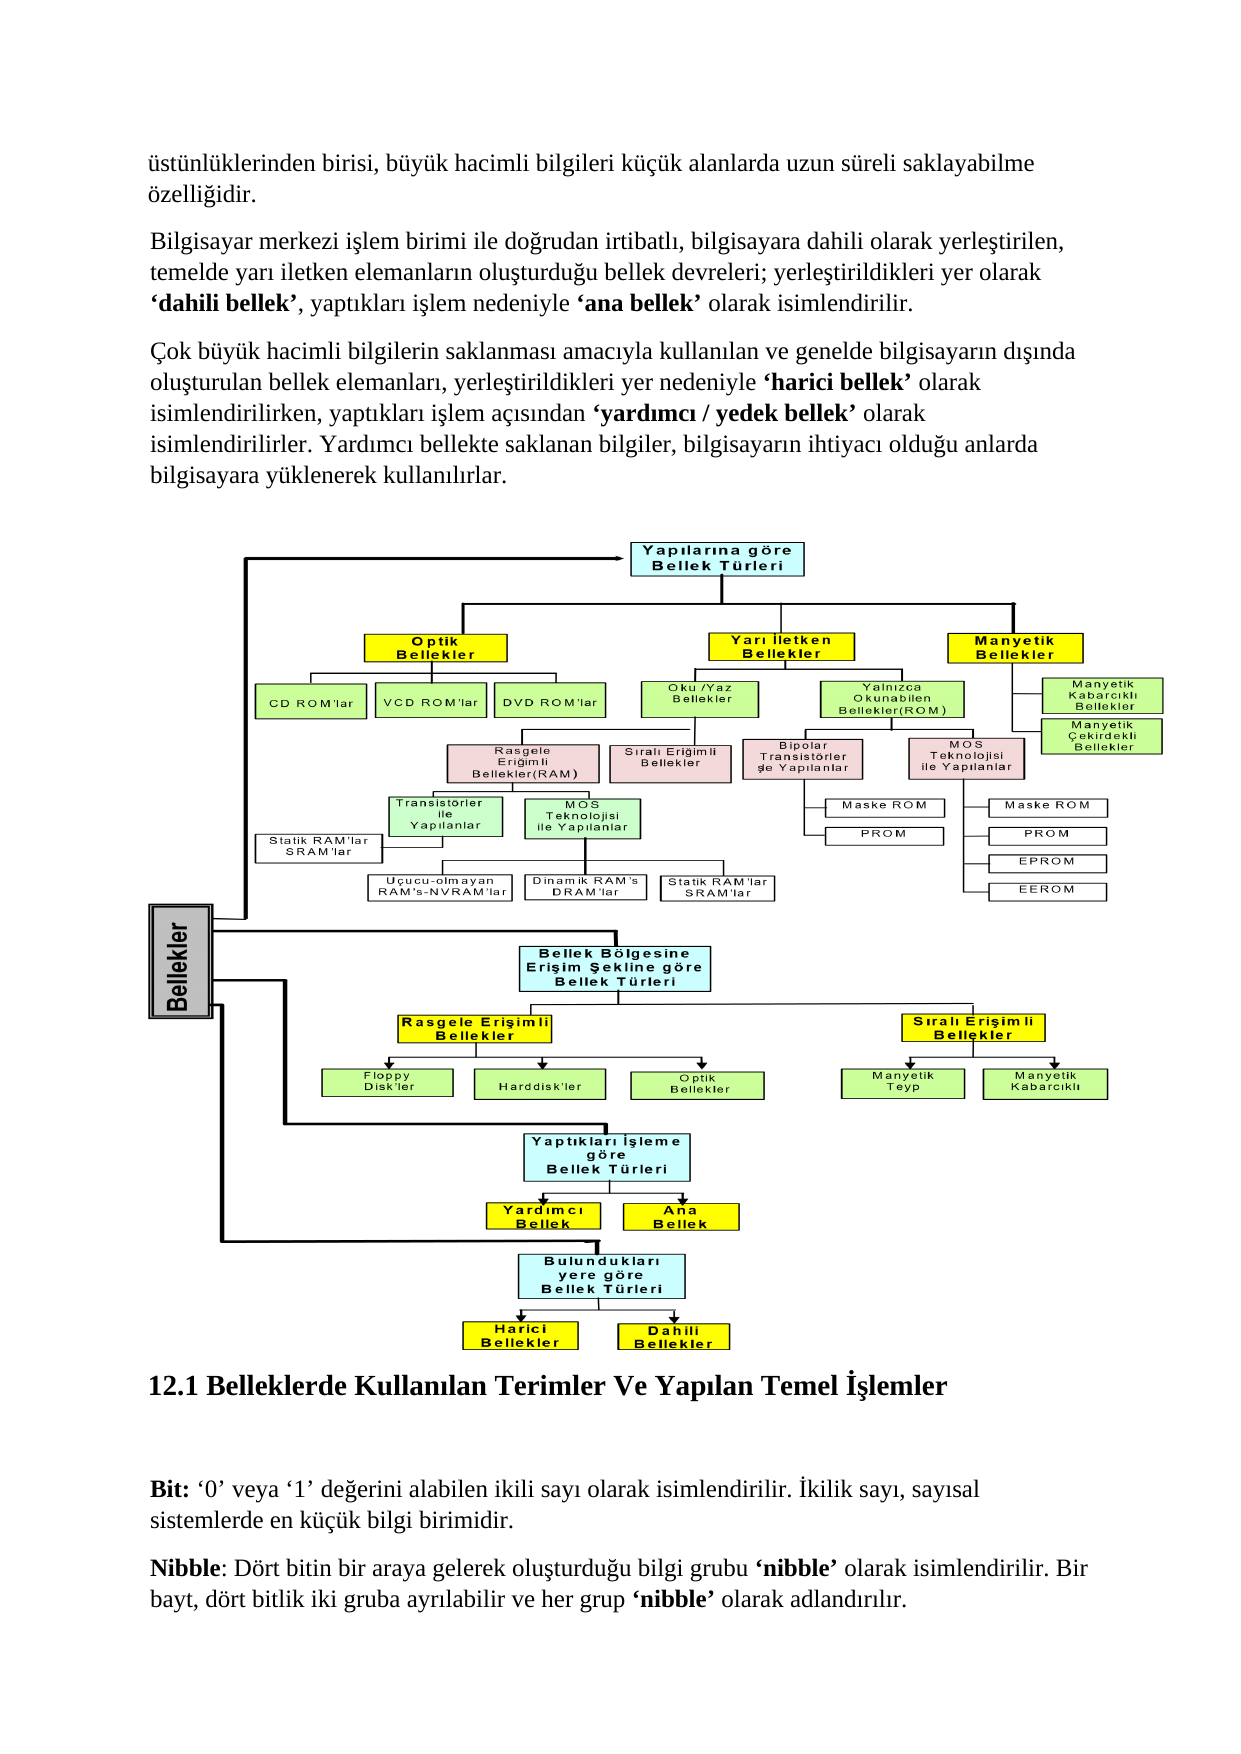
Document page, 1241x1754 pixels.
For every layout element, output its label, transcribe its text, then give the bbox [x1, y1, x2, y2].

text Bit: ‘0’ veya ‘1’ değerini alabilen ikili sayı olarak isimlendirilir. İkilik sayı, sayısal sistemlerde en küçük bilgi birimidir. [150, 1474, 1092, 1534]
text Çok büyük hacimli bilgilerin saklanması amacıyla kullanılan ve genelde bilgisayarın dışında oluşturulan bellek elemanları, yerleştirildikleri yer nedeniyle ‘harici bellek’ olarak isimlendirilirken, yaptıkları işlem açısından ‘yardımcı / yedek bellek’ olarak isimlendirilirler. Yardımcı bellekte saklanan bilgiler, bilgisayarın ihtiyacı olduğu anlarda bilgisayara yüklenerek kullanılırlar. [150, 336, 1092, 489]
picture [147, 542, 1164, 1350]
text 12.1 Belleklerde Kullanılan Terimler Ve Yapılan Temel İşlemler [148, 1368, 1093, 1402]
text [148, 148, 1092, 207]
text Nibble: Dört bitin bir araya gelerek oluşturduğu bilgi grubu ‘nibble’ olarak isimlendirilir. Bir bayt, dört bitlik iki gruba ayrılabilir ve her grup ‘nibble’ olarak adlandırılır. [150, 1553, 1092, 1613]
text Bilgisayar merkezi işlem birimi ile doğrudan irtibatlı, bilgisayara dahili olarak yerleştirilen, temelde yarı iletken elemanların oluşturduğu bellek devreleri; yerleştirildikleri yer olarak ‘dahili bellek’, yaptıkları işlem nedeniyle ‘ana bellek’ olarak isimlendirilir. [150, 226, 1092, 317]
